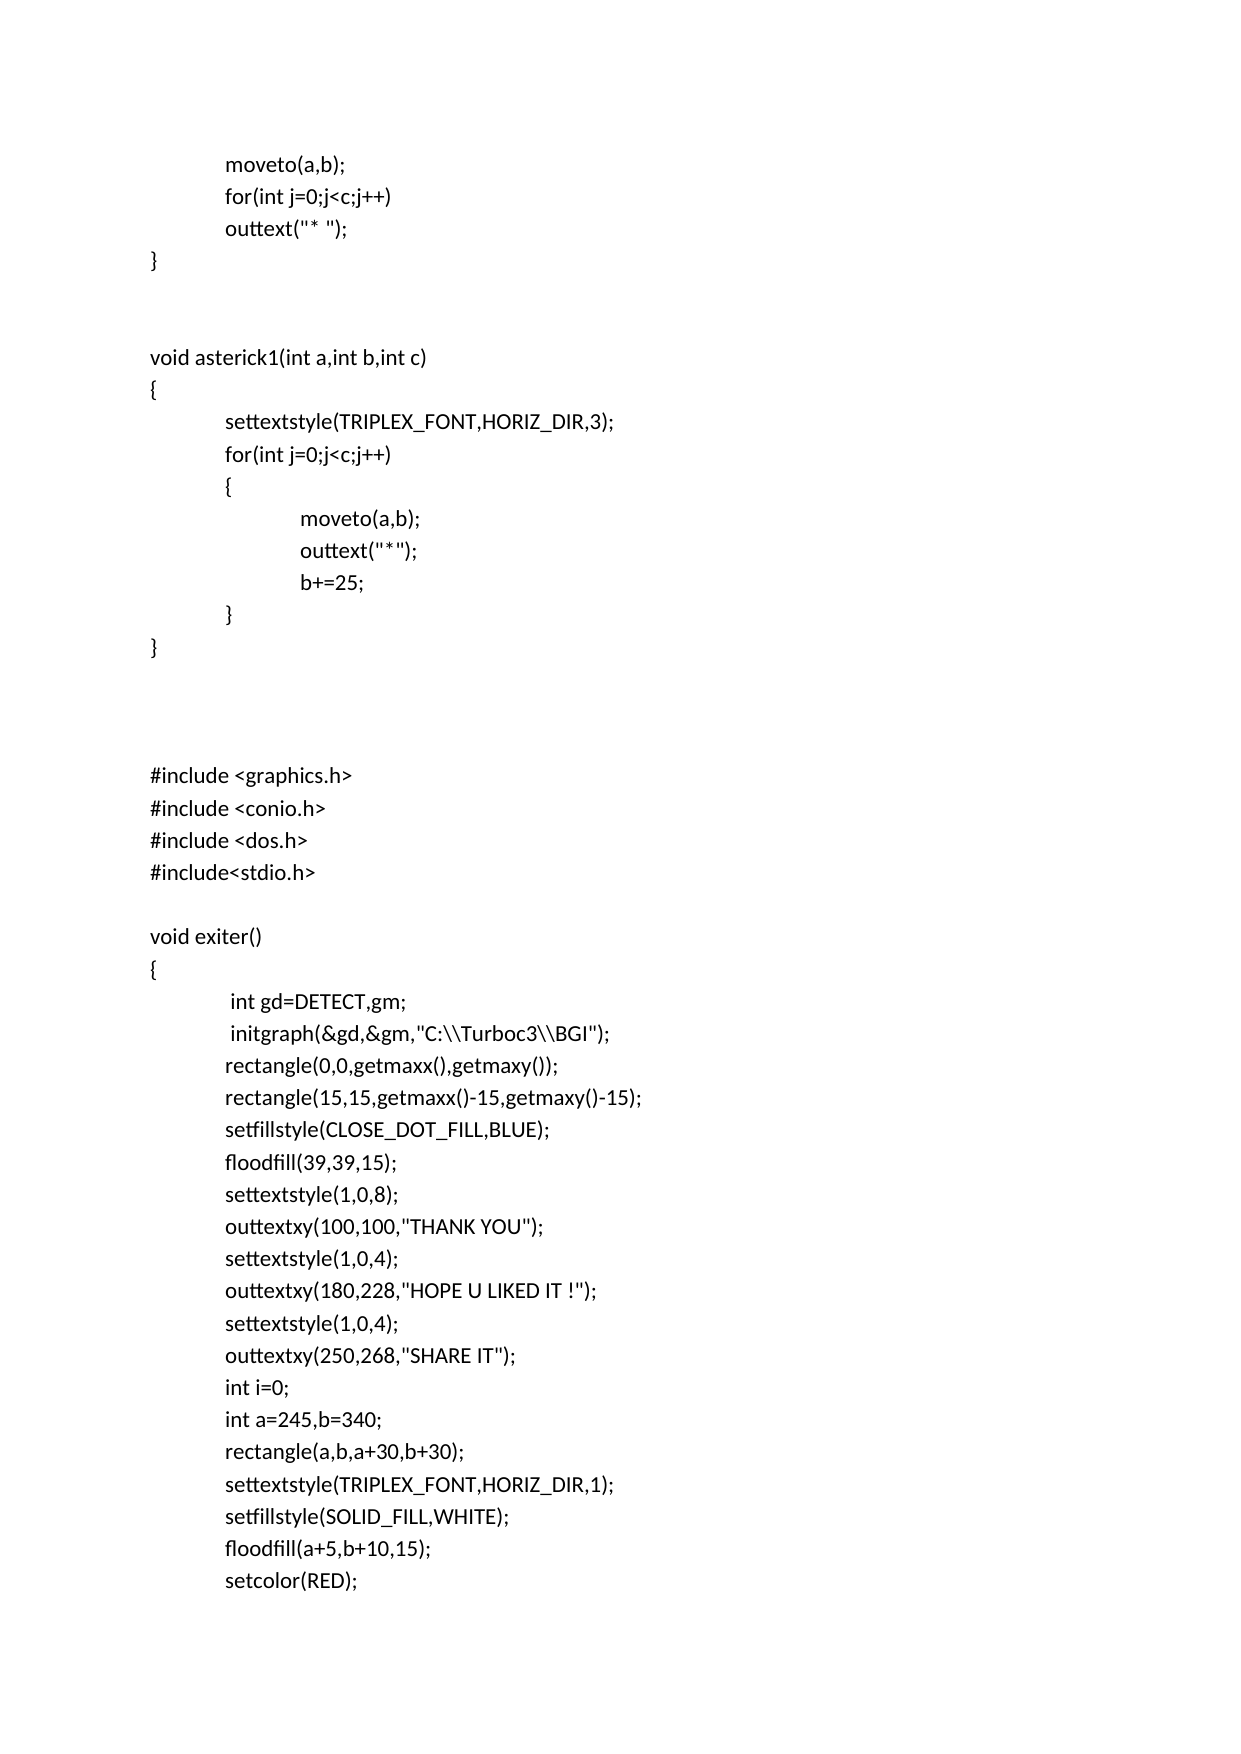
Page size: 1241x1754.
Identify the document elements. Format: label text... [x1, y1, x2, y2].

text outtextxy(100,100,"THANK YOU"); [150, 1212, 1090, 1240]
text outtext("*"); [150, 536, 1090, 564]
text } [150, 601, 1090, 629]
text #include <conio.h> [150, 794, 1090, 822]
text int a=245,b=340; [150, 1405, 1090, 1433]
text setcolor(RED); [150, 1566, 1090, 1594]
text floodfill(a+5,b+10,15); [150, 1534, 1090, 1562]
text settextstyle(TRIPLEX_FONT,HORIZ_DIR,1); [150, 1470, 1090, 1498]
text settextstyle(1,0,4); [150, 1244, 1090, 1272]
text int i=0; [150, 1373, 1090, 1401]
text rectangle(a,b,a+30,b+30); [150, 1437, 1090, 1466]
text setfillstyle(SOLID_FILL,WHITE); [150, 1502, 1090, 1530]
text { [150, 955, 1090, 983]
text for(int j=0;j<c;j++) [150, 182, 1090, 210]
text } [150, 247, 1090, 274]
text rectangle(15,15,getmaxx()-15,getmaxy()-15); [150, 1083, 1090, 1111]
text settextstyle(1,0,4); [150, 1309, 1090, 1337]
text int gd=DETECT,gm; [150, 987, 1090, 1015]
text settextstyle(1,0,8); [150, 1180, 1090, 1208]
text outtextxy(180,228,"HOPE U LIKED IT !"); [150, 1277, 1090, 1304]
text { [150, 375, 1090, 403]
text #include<stdio.h> [150, 858, 1090, 886]
text moveto(a,b); [150, 150, 1090, 178]
text } [150, 633, 1090, 661]
text #include <graphics.h> [150, 762, 1090, 789]
text b+=25; [150, 568, 1090, 596]
text void asterick1(int a,int b,int c) [150, 343, 1090, 371]
text outtextxy(250,268,"SHARE IT"); [150, 1341, 1090, 1369]
text settextstyle(TRIPLEX_FONT,HORIZ_DIR,3); [150, 407, 1090, 436]
text initgraph(&gd,&gm,"C:\\Turboc3\\BGI"); [150, 1019, 1090, 1047]
text floodfill(39,39,15); [150, 1148, 1090, 1176]
text outtext("* "); [150, 214, 1090, 242]
text rectangle(0,0,getmaxx(),getmaxy()); [150, 1051, 1090, 1079]
text { [150, 472, 1090, 500]
text void exiter() [150, 922, 1090, 951]
text #include <dos.h> [150, 826, 1090, 854]
text moveto(a,b); [150, 504, 1090, 532]
text for(int j=0;j<c;j++) [150, 440, 1090, 468]
text setfillstyle(CLOSE_DOT_FILL,BLUE); [150, 1116, 1090, 1144]
